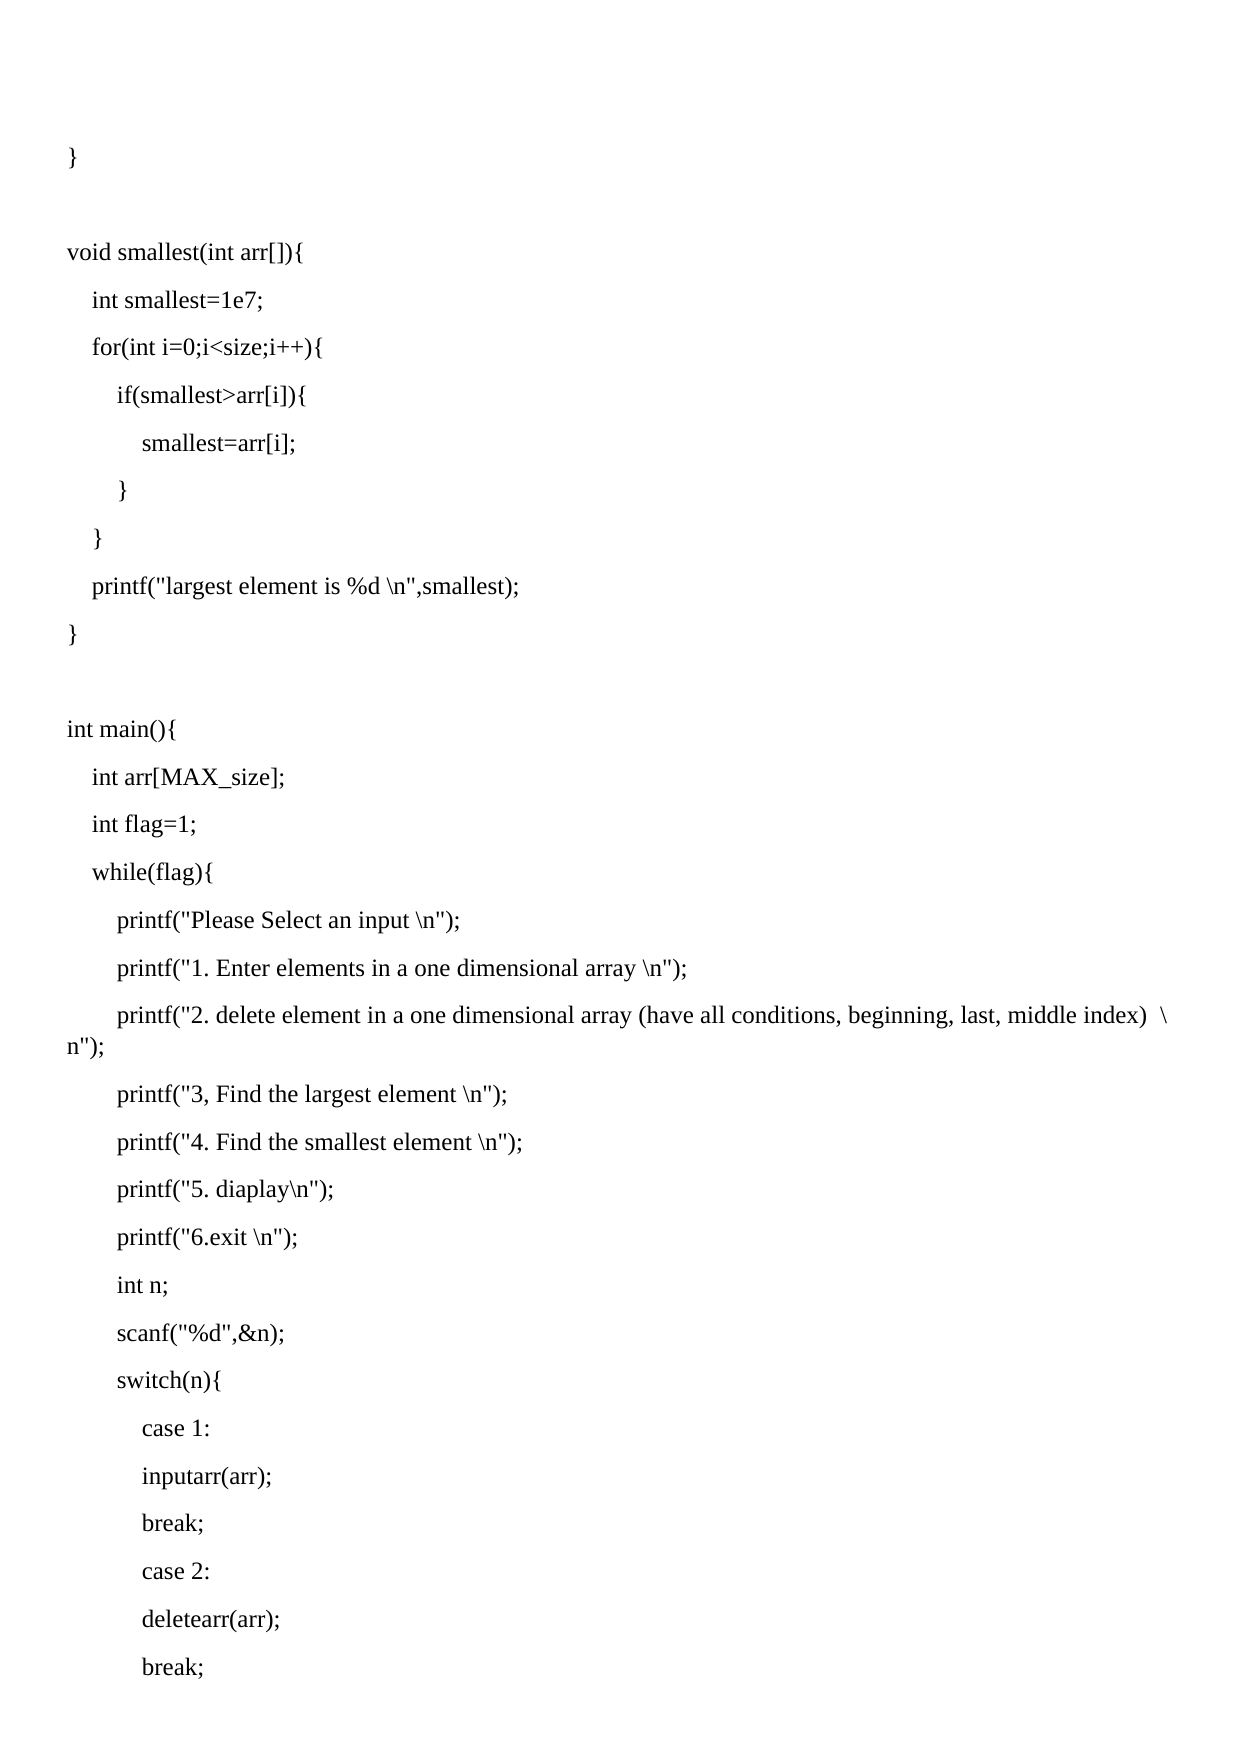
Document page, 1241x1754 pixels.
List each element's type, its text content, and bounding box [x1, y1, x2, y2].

text } [67, 142, 1192, 170]
text case 1: [67, 1413, 1192, 1442]
text while(flag){ [67, 857, 1192, 886]
text int n; [67, 1270, 1192, 1299]
text printf("largest element is %d \n",smallest); [67, 571, 1192, 600]
text scanf("%d",&n); [67, 1318, 1192, 1346]
text printf("4. Find the smallest element \n"); [67, 1127, 1192, 1156]
text int smallest=1e7; [67, 285, 1192, 313]
text printf("Please Select an input \n"); [67, 905, 1192, 934]
text int arr[MAX_size]; [67, 762, 1192, 791]
text int flag=1; [67, 809, 1192, 838]
text for(int i=0;i<size;i++){ [67, 332, 1192, 361]
text case 2: [67, 1556, 1192, 1585]
text } [67, 523, 1192, 552]
text printf("6.exit \n"); [67, 1222, 1192, 1251]
text printf("5. diaplay\n"); [67, 1174, 1192, 1203]
text printf("3, Find the largest element \n"); [67, 1079, 1192, 1108]
text } [67, 619, 1192, 647]
text deletearr(arr); [67, 1604, 1192, 1633]
text printf("1. Enter elements in a one dimensional array \n"); [67, 953, 1192, 981]
text void smallest(int arr[]){ [67, 237, 1192, 266]
text int main(){ [67, 714, 1192, 743]
text break; [67, 1508, 1192, 1537]
text smallest=arr[i]; [67, 428, 1192, 457]
text inputarr(arr); [67, 1461, 1192, 1489]
text printf("2. delete element in a one dimensional array (have all conditions, beginning, last, middle index) \n"); [67, 1000, 1192, 1060]
text break; [67, 1652, 1192, 1680]
text if(smallest>arr[i]){ [67, 380, 1192, 409]
text } [67, 476, 1192, 504]
text switch(n){ [67, 1365, 1192, 1394]
